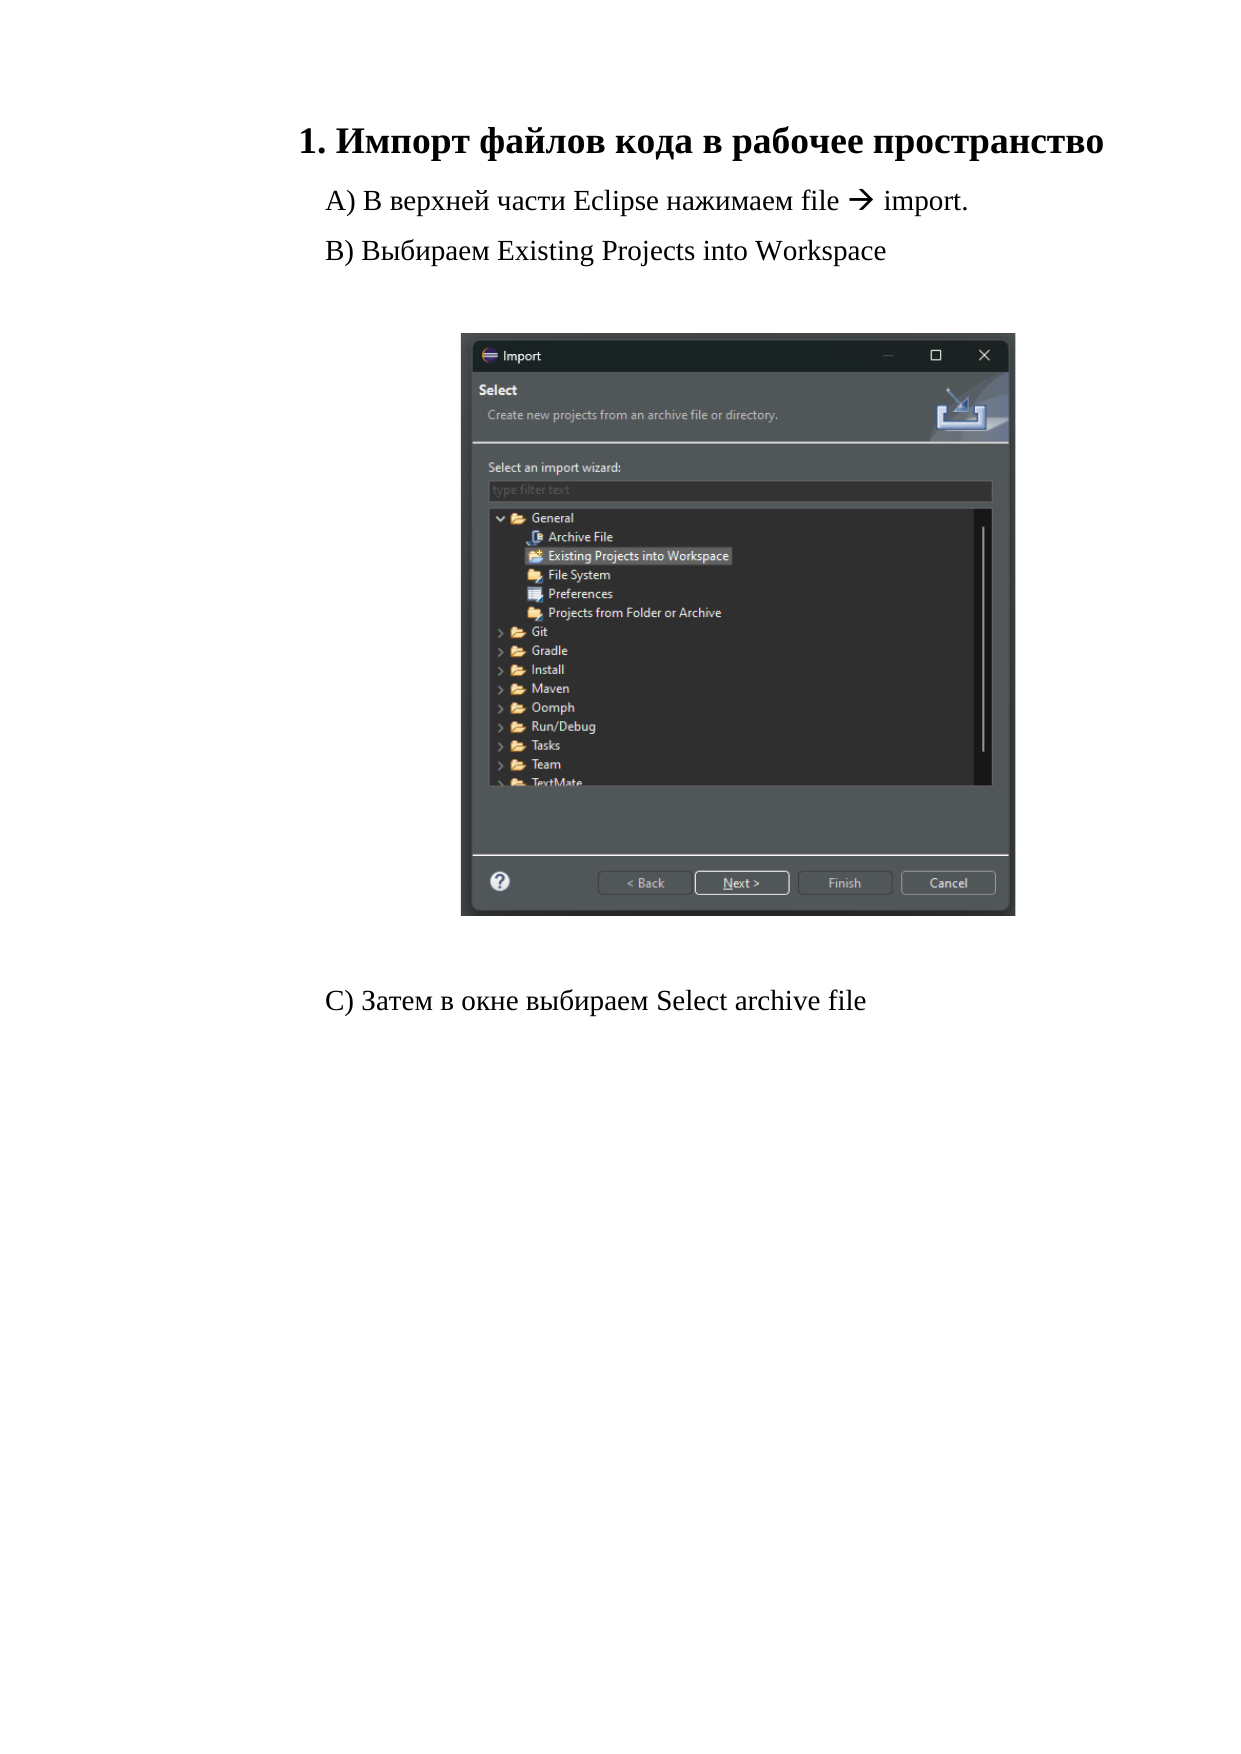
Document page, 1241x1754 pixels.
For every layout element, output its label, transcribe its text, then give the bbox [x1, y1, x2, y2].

subtitle Импорт файлов кода в рабочее пространство [251, 118, 1152, 161]
picture [460, 333, 1016, 916]
text А) В верхней части Eclipse нажимаем file import. [325, 183, 1152, 216]
text B) Выбираем Existing Projects into Workspace [325, 233, 1152, 267]
text C) Затем в окне выбираем Select archive file [325, 983, 1152, 1016]
